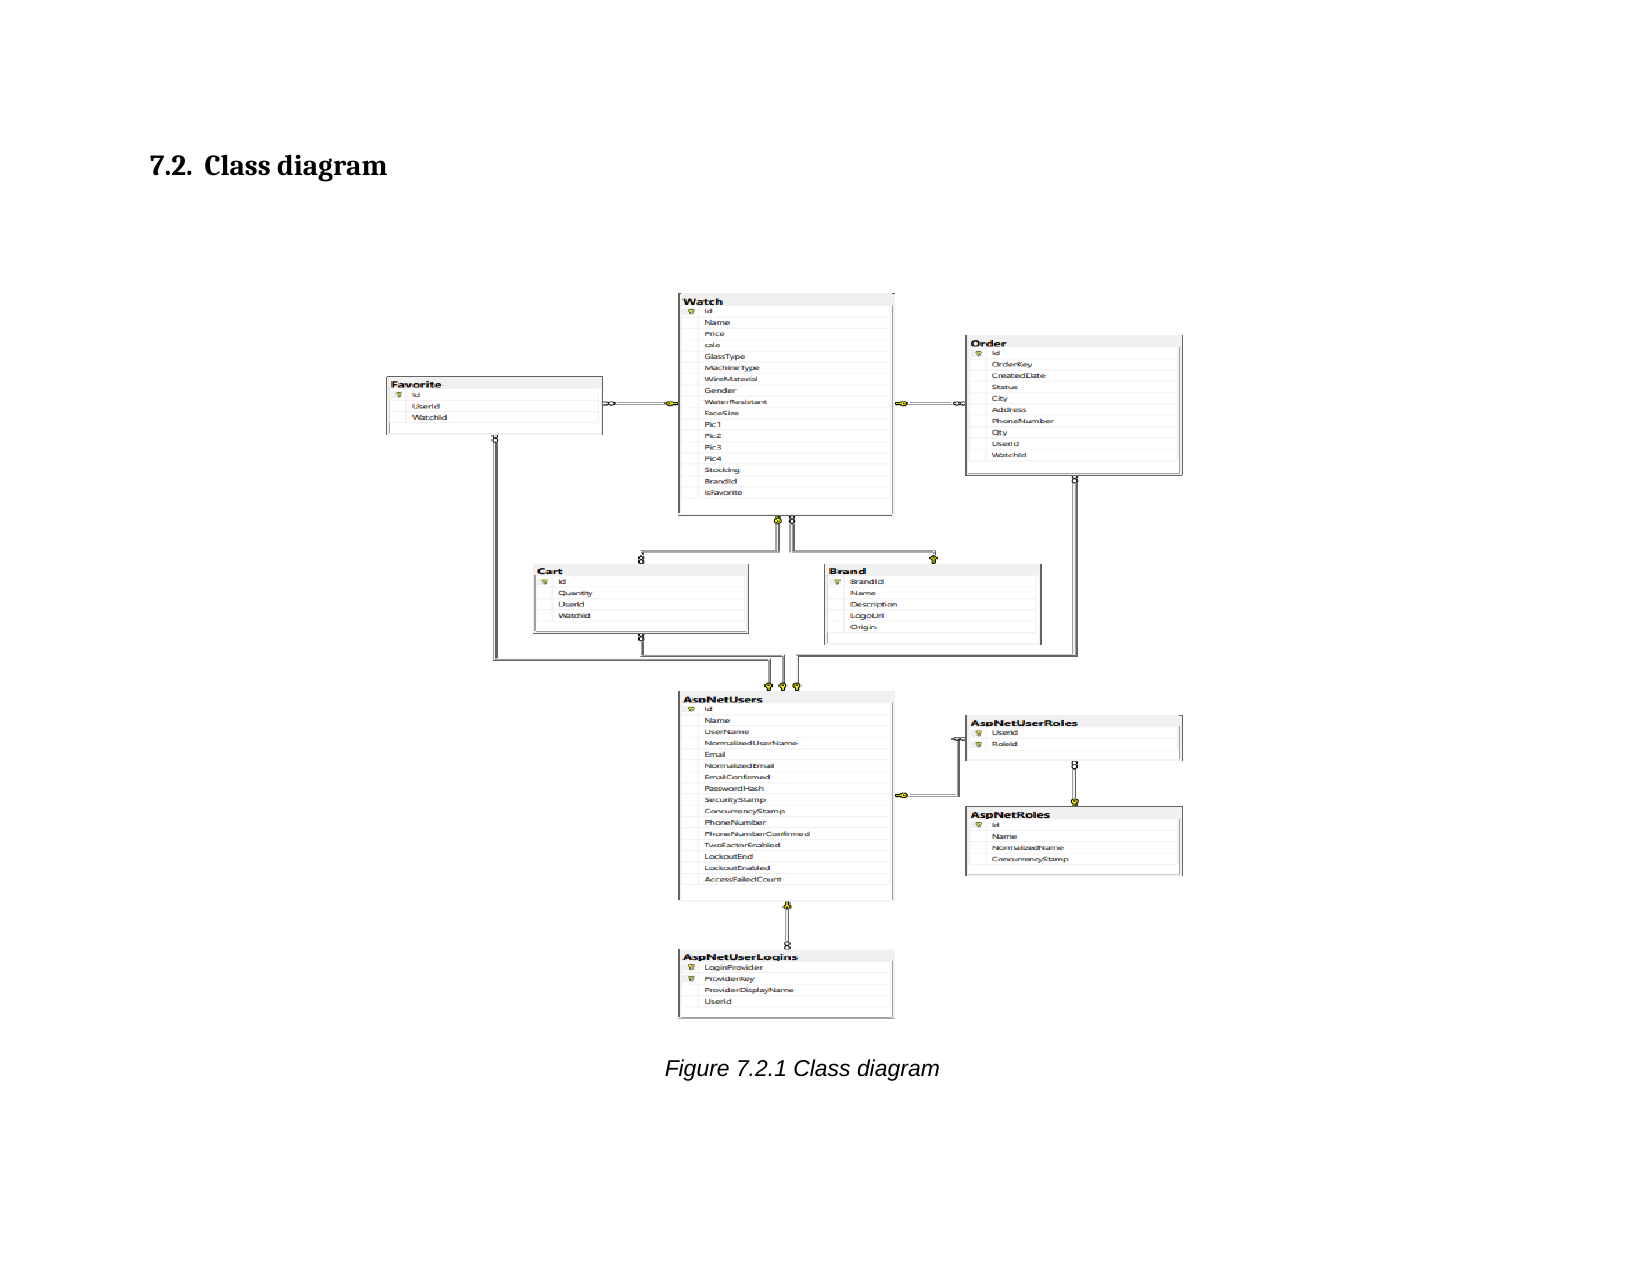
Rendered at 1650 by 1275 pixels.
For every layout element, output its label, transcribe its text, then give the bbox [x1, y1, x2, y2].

text Figure 7.2.1 Class diagram [589, 1055, 1512, 1081]
subtitle Class diagram [150, 149, 1501, 182]
picture [353, 216, 1299, 1039]
